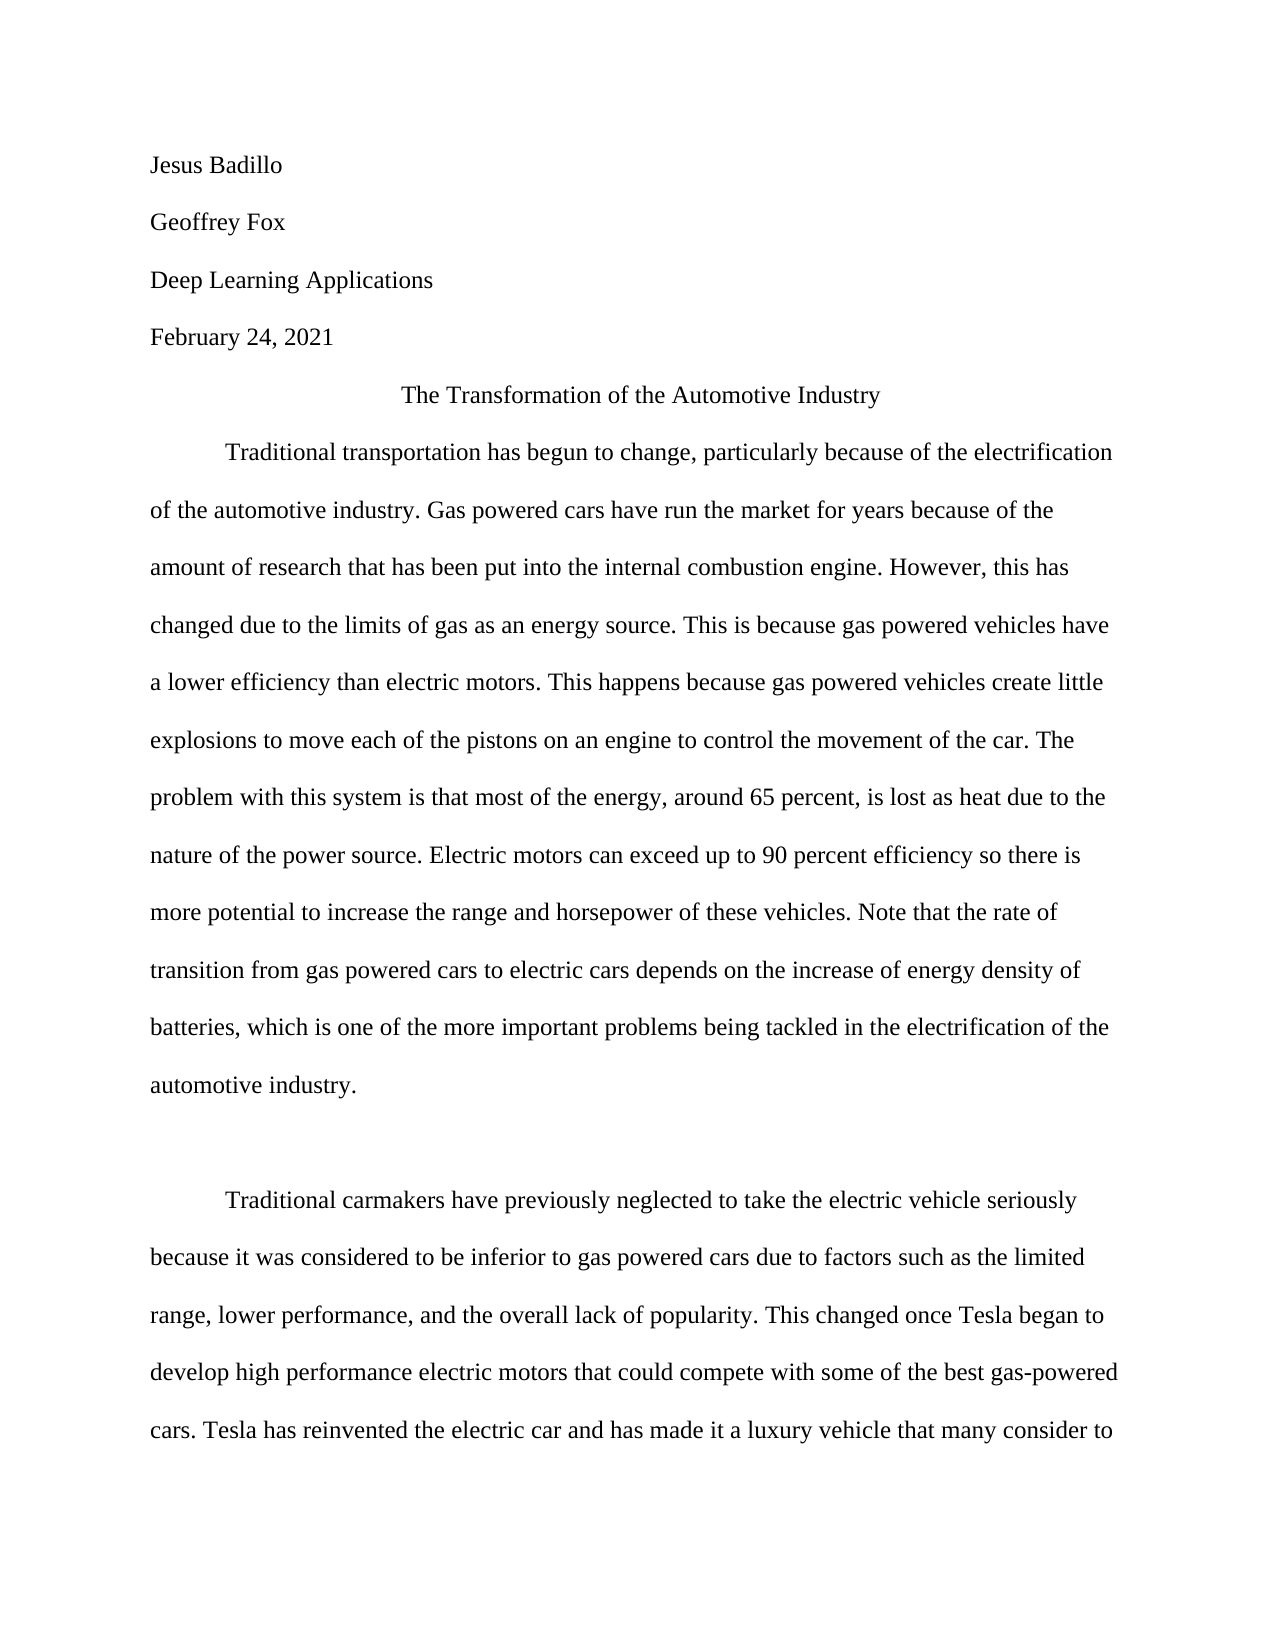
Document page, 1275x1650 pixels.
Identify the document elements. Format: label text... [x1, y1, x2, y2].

text Geoffrey Fox [150, 207, 1125, 236]
text Deep Learning Applications [150, 265, 1125, 294]
text Traditional transportation has begun to change, particularly because of the electrification of the automotive industry. Gas powered cars have run the market for years because of the amount of research that has been put into the internal combustion engine. However, this has changed due to the limits of gas as an energy source. This is because gas powered vehicles have a lower efficiency than electric motors. This happens because gas powered vehicles create little explosions to move each of the pistons on an engine to control the movement of the car. The problem with this system is that most of the energy, around 65 percent, is lost as heat due to the nature of the power source. Electric motors can exceed up to 90 percent efficiency so there is more potential to increase the range and horsepower of these vehicles. Note that the rate of transition from gas powered cars to electric cars depends on the increase of energy density of batteries, which is one of the more important problems being tackled in the electrification of the automotive industry. [150, 437, 1125, 1099]
text The Transformation of the Automotive Industry [150, 380, 1125, 409]
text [150, 1185, 1125, 1444]
text February 24, 2021 [150, 322, 1125, 351]
text Jesus Badillo [150, 150, 1125, 179]
